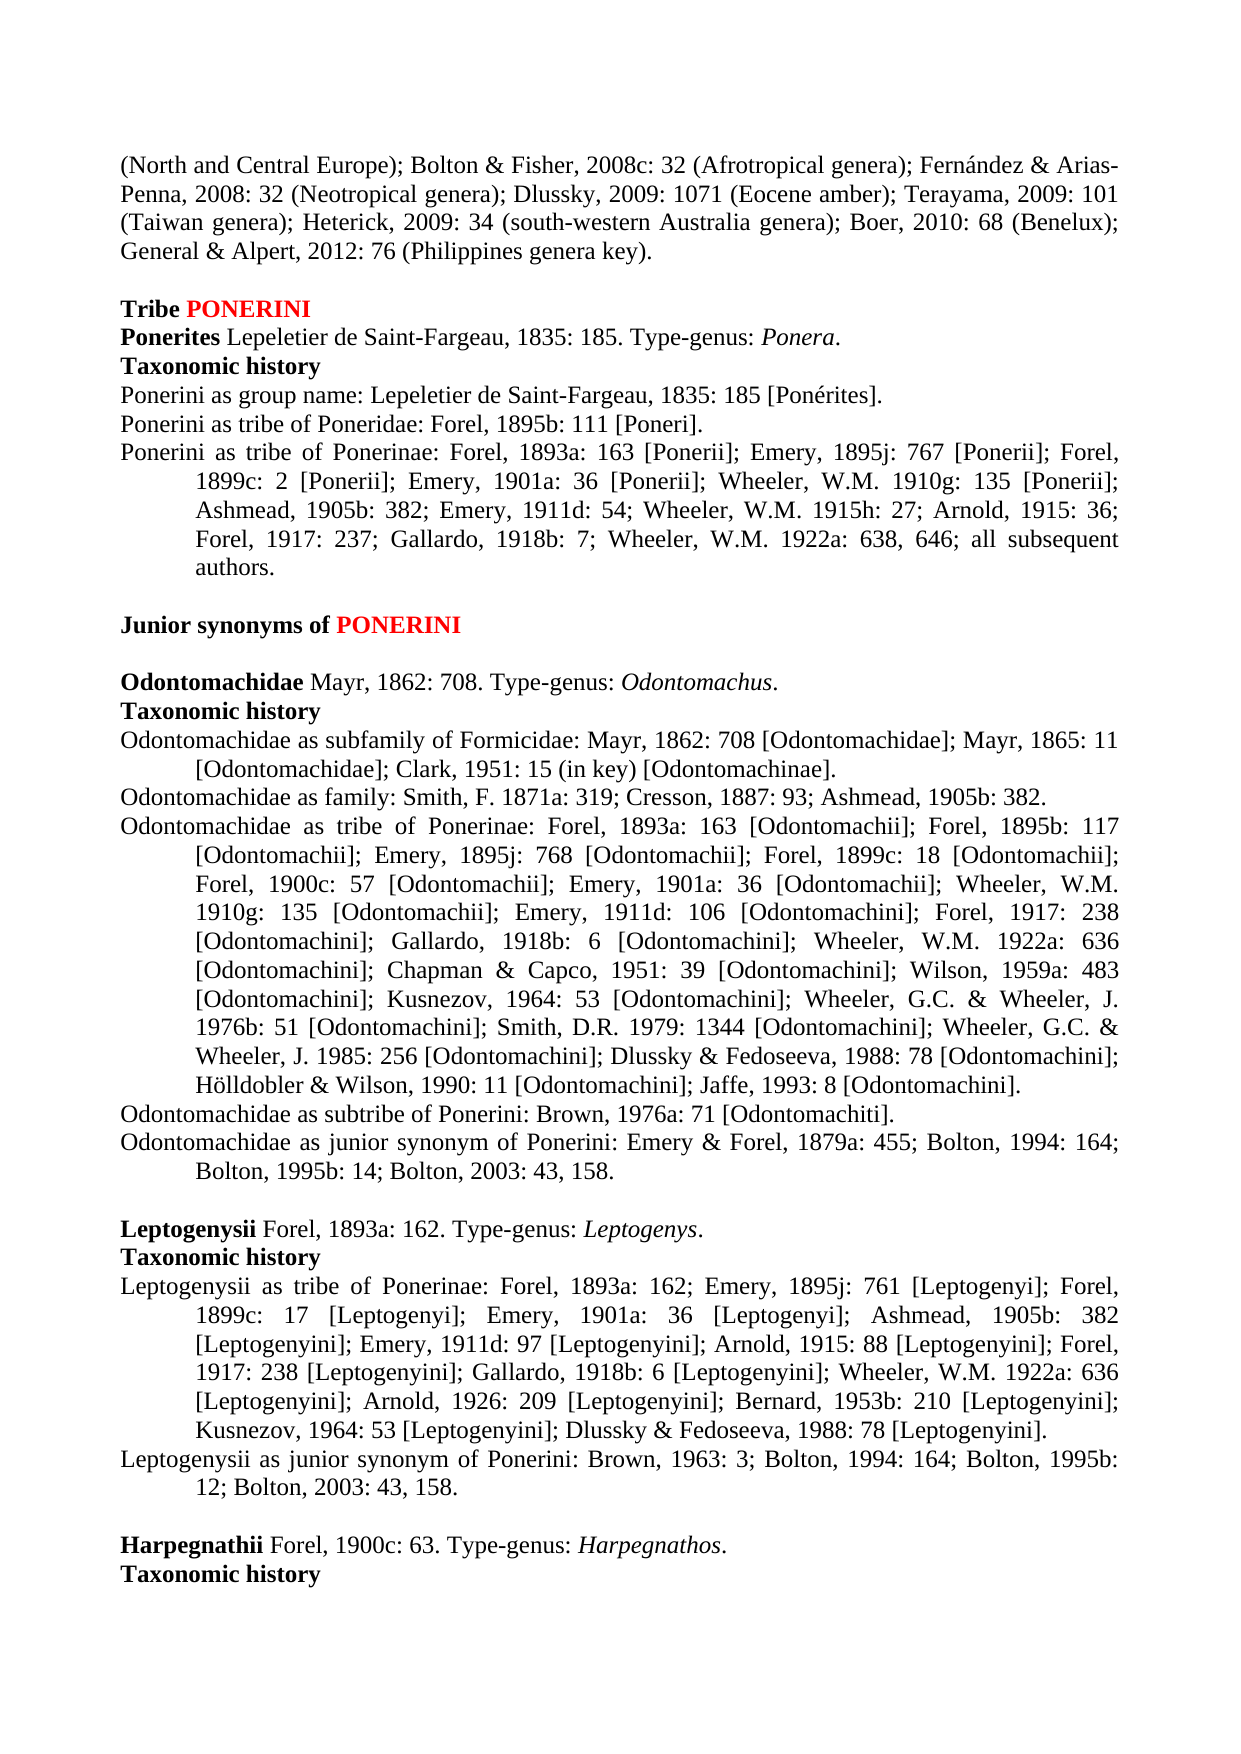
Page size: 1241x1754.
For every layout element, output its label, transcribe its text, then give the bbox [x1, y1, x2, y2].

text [120, 150, 1120, 265]
text Ponerites Lepeletier de Saint-Fargeau, 1835: 185. Type-genus: Ponera. [120, 322, 1120, 351]
text Odontomachidae Mayr, 1862: 708. Type-genus: Odontomachus. [120, 667, 1120, 696]
text Taxonomic history [120, 1559, 1120, 1587]
text Taxonomic history [120, 696, 1120, 725]
text Odontomachidae as subtribe of Ponerini: Brown, 1976a: 71 [Odontomachiti]. [120, 1099, 1120, 1127]
text Leptogenysii as junior synonym of Ponerini: Brown, 1963: 3; Bolton, 1994: 164; Bolton, 1995b: 12; Bolton, 2003: 43, 158. [120, 1444, 1120, 1501]
text Ponerini as tribe of Ponerinae: Forel, 1893a: 163 [Ponerii]; Emery, 1895j: 767 [Ponerii]; Forel, 1899c: 2 [Ponerii]; Emery, 1901a: 36 [Ponerii]; Wheeler, W.M. 1910g: 135 [Ponerii]; Ashmead, 1905b: 382; Emery, 1911d: 54; Wheeler, W.M. 1915h: 27; Arnold, 1915: 36; Forel, 1917: 237; Gallardo, 1918b: 7; Wheeler, W.M. 1922a: 638, 646; all subsequent authors. [120, 437, 1120, 581]
text Odontomachidae as tribe of Ponerinae: Forel, 1893a: 163 [Odontomachii]; Forel, 1895b: 117 [Odontomachii]; Emery, 1895j: 768 [Odontomachii]; Forel, 1899c: 18 [Odontomachii]; Forel, 1900c: 57 [Odontomachii]; Emery, 1901a: 36 [Odontomachii]; Wheeler, W.M. 1910g: 135 [Odontomachii]; Emery, 1911d: 106 [Odontomachini]; Forel, 1917: 238 [Odontomachini]; Gallardo, 1918b: 6 [Odontomachini]; Wheeler, W.M. 1922a: 636 [Odontomachini]; Chapman & Capco, 1951: 39 [Odontomachini]; Wilson, 1959a: 483 [Odontomachini]; Kusnezov, 1964: 53 [Odontomachini]; Wheeler, G.C. & Wheeler, J. 1976b: 51 [Odontomachini]; Smith, D.R. 1979: 1344 [Odontomachini]; Wheeler, G.C. & Wheeler, J. 1985: 256 [Odontomachini]; Dlussky & Fedoseeva, 1988: 78 [Odontomachini]; Hölldobler & Wilson, 1990: 11 [Odontomachini]; Jaffe, 1993: 8 [Odontomachini]. [120, 811, 1120, 1099]
text Ponerini as tribe of Poneridae: Forel, 1895b: 111 [Poneri]. [120, 409, 1120, 437]
text Taxonomic history [120, 351, 1120, 380]
text Ponerini as group name: Lepeletier de Saint-Fargeau, 1835: 185 [Ponérites]. [120, 380, 1120, 409]
text Harpegnathii Forel, 1900c: 63. Type-genus: Harpegnathos. [120, 1530, 1120, 1559]
text Leptogenysii as tribe of Ponerinae: Forel, 1893a: 162; Emery, 1895j: 761 [Leptogenyi]; Forel, 1899c: 17 [Leptogenyi]; Emery, 1901a: 36 [Leptogenyi]; Ashmead, 1905b: 382 [Leptogenyini]; Emery, 1911d: 97 [Leptogenyini]; Arnold, 1915: 88 [Leptogenyini]; Forel, 1917: 238 [Leptogenyini]; Gallardo, 1918b: 6 [Leptogenyini]; Wheeler, W.M. 1922a: 636 [Leptogenyini]; Arnold, 1926: 209 [Leptogenyini]; Bernard, 1953b: 210 [Leptogenyini]; Kusnezov, 1964: 53 [Leptogenyini]; Dlussky & Fedoseeva, 1988: 78 [Leptogenyini]. [120, 1271, 1120, 1444]
text Odontomachidae as junior synonym of Ponerini: Emery & Forel, 1879a: 455; Bolton, 1994: 164; Bolton, 1995b: 14; Bolton, 2003: 43, 158. [120, 1127, 1120, 1185]
text Taxonomic history [120, 1242, 1120, 1271]
text Tribe PONERINI [120, 294, 1120, 322]
text Odontomachidae as subfamily of Formicidae: Mayr, 1862: 708 [Odontomachidae]; Mayr, 1865: 11 [Odontomachidae]; Clark, 1951: 15 (in key) [Odontomachinae]. [120, 725, 1120, 782]
text Leptogenysii Forel, 1893a: 162. Type-genus: Leptogenys. [120, 1214, 1120, 1242]
text Odontomachidae as family: Smith, F. 1871a: 319; Cresson, 1887: 93; Ashmead, 1905b: 382. [120, 782, 1120, 811]
text Junior synonyms of PONERINI [120, 610, 1120, 639]
